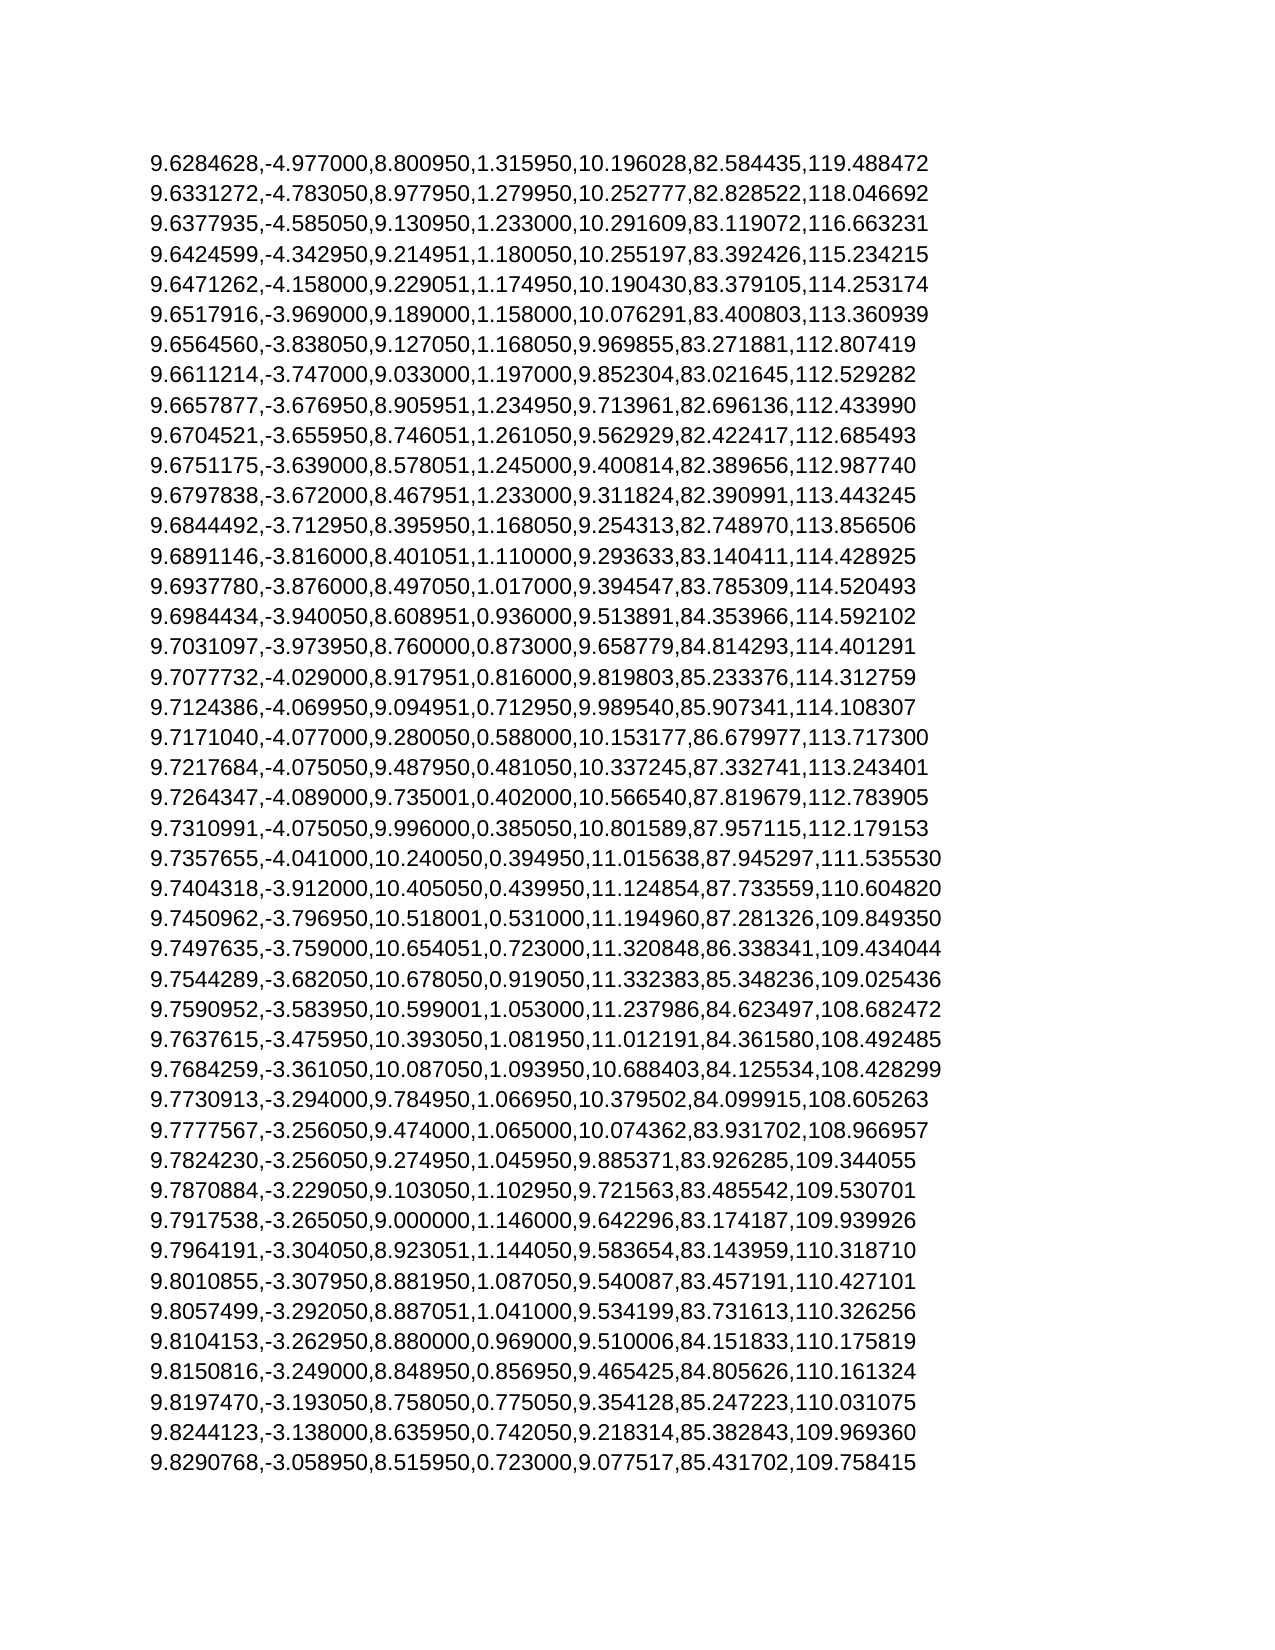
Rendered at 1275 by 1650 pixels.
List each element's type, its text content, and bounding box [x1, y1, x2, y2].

text 9.7357655,-4.041000,10.240050,0.394950,11.015638,87.945297,111.535530 [150, 845, 1125, 871]
text 9.7777567,-3.256050,9.474000,1.065000,10.074362,83.931702,108.966957 [150, 1117, 1125, 1143]
text 9.7310991,-4.075050,9.996000,0.385050,10.801589,87.957115,112.179153 [150, 814, 1125, 841]
text 9.7964191,-3.304050,8.923051,1.144050,9.583654,83.143959,110.318710 [150, 1237, 1125, 1264]
text 9.8057499,-3.292050,8.887051,1.041000,9.534199,83.731613,110.326256 [150, 1298, 1125, 1324]
text 9.7637615,-3.475950,10.393050,1.081950,11.012191,84.361580,108.492485 [150, 1026, 1125, 1052]
text 9.7684259,-3.361050,10.087050,1.093950,10.688403,84.125534,108.428299 [150, 1056, 1125, 1083]
text 9.7824230,-3.256050,9.274950,1.045950,9.885371,83.926285,109.344055 [150, 1147, 1125, 1173]
text 9.7124386,-4.069950,9.094951,0.712950,9.989540,85.907341,114.108307 [150, 694, 1125, 720]
text 9.7544289,-3.682050,10.678050,0.919050,11.332383,85.348236,109.025436 [150, 966, 1125, 992]
text 9.8104153,-3.262950,8.880000,0.969000,9.510006,84.151833,110.175819 [150, 1328, 1125, 1354]
text 9.7404318,-3.912000,10.405050,0.439950,11.124854,87.733559,110.604820 [150, 875, 1125, 901]
text 9.6331272,-4.783050,8.977950,1.279950,10.252777,82.828522,118.046692 [150, 180, 1125, 207]
text 9.7264347,-4.089000,9.735001,0.402000,10.566540,87.819679,112.783905 [150, 784, 1125, 811]
text 9.7870884,-3.229050,9.103050,1.102950,9.721563,83.485542,109.530701 [150, 1177, 1125, 1203]
text 9.6891146,-3.816000,8.401051,1.110000,9.293633,83.140411,114.428925 [150, 543, 1125, 569]
text 9.6517916,-3.969000,9.189000,1.158000,10.076291,83.400803,113.360939 [150, 301, 1125, 327]
text 9.6284628,-4.977000,8.800950,1.315950,10.196028,82.584435,119.488472 [150, 150, 1125, 176]
text 9.7730913,-3.294000,9.784950,1.066950,10.379502,84.099915,108.605263 [150, 1086, 1125, 1113]
text 9.8150816,-3.249000,8.848950,0.856950,9.465425,84.805626,110.161324 [150, 1358, 1125, 1385]
text 9.7171040,-4.077000,9.280050,0.588000,10.153177,86.679977,113.717300 [150, 724, 1125, 750]
text 9.7031097,-3.973950,8.760000,0.873000,9.658779,84.814293,114.401291 [150, 633, 1125, 660]
text 9.6704521,-3.655950,8.746051,1.261050,9.562929,82.422417,112.685493 [150, 422, 1125, 448]
text 9.7590952,-3.583950,10.599001,1.053000,11.237986,84.623497,108.682472 [150, 996, 1125, 1022]
text 9.6657877,-3.676950,8.905951,1.234950,9.713961,82.696136,112.433990 [150, 392, 1125, 418]
text 9.6377935,-4.585050,9.130950,1.233000,10.291609,83.119072,116.663231 [150, 210, 1125, 237]
text 9.7077732,-4.029000,8.917951,0.816000,9.819803,85.233376,114.312759 [150, 663, 1125, 690]
text 9.6844492,-3.712950,8.395950,1.168050,9.254313,82.748970,113.856506 [150, 512, 1125, 539]
text 9.6471262,-4.158000,9.229051,1.174950,10.190430,83.379105,114.253174 [150, 271, 1125, 297]
text 9.6937780,-3.876000,8.497050,1.017000,9.394547,83.785309,114.520493 [150, 573, 1125, 599]
text 9.6984434,-3.940050,8.608951,0.936000,9.513891,84.353966,114.592102 [150, 603, 1125, 629]
text 9.8244123,-3.138000,8.635950,0.742050,9.218314,85.382843,109.969360 [150, 1419, 1125, 1445]
text 9.7450962,-3.796950,10.518001,0.531000,11.194960,87.281326,109.849350 [150, 905, 1125, 932]
text 9.8290768,-3.058950,8.515950,0.723000,9.077517,85.431702,109.758415 [150, 1449, 1125, 1475]
text 9.6564560,-3.838050,9.127050,1.168050,9.969855,83.271881,112.807419 [150, 331, 1125, 358]
text 9.6424599,-4.342950,9.214951,1.180050,10.255197,83.392426,115.234215 [150, 241, 1125, 267]
text 9.7917538,-3.265050,9.000000,1.146000,9.642296,83.174187,109.939926 [150, 1207, 1125, 1234]
text 9.6751175,-3.639000,8.578051,1.245000,9.400814,82.389656,112.987740 [150, 452, 1125, 478]
text 9.7217684,-4.075050,9.487950,0.481050,10.337245,87.332741,113.243401 [150, 754, 1125, 781]
text 9.8010855,-3.307950,8.881950,1.087050,9.540087,83.457191,110.427101 [150, 1268, 1125, 1294]
text 9.6611214,-3.747000,9.033000,1.197000,9.852304,83.021645,112.529282 [150, 361, 1125, 388]
text 9.6797838,-3.672000,8.467951,1.233000,9.311824,82.390991,113.443245 [150, 482, 1125, 509]
text 9.8197470,-3.193050,8.758050,0.775050,9.354128,85.247223,110.031075 [150, 1388, 1125, 1415]
text 9.7497635,-3.759000,10.654051,0.723000,11.320848,86.338341,109.434044 [150, 935, 1125, 962]
